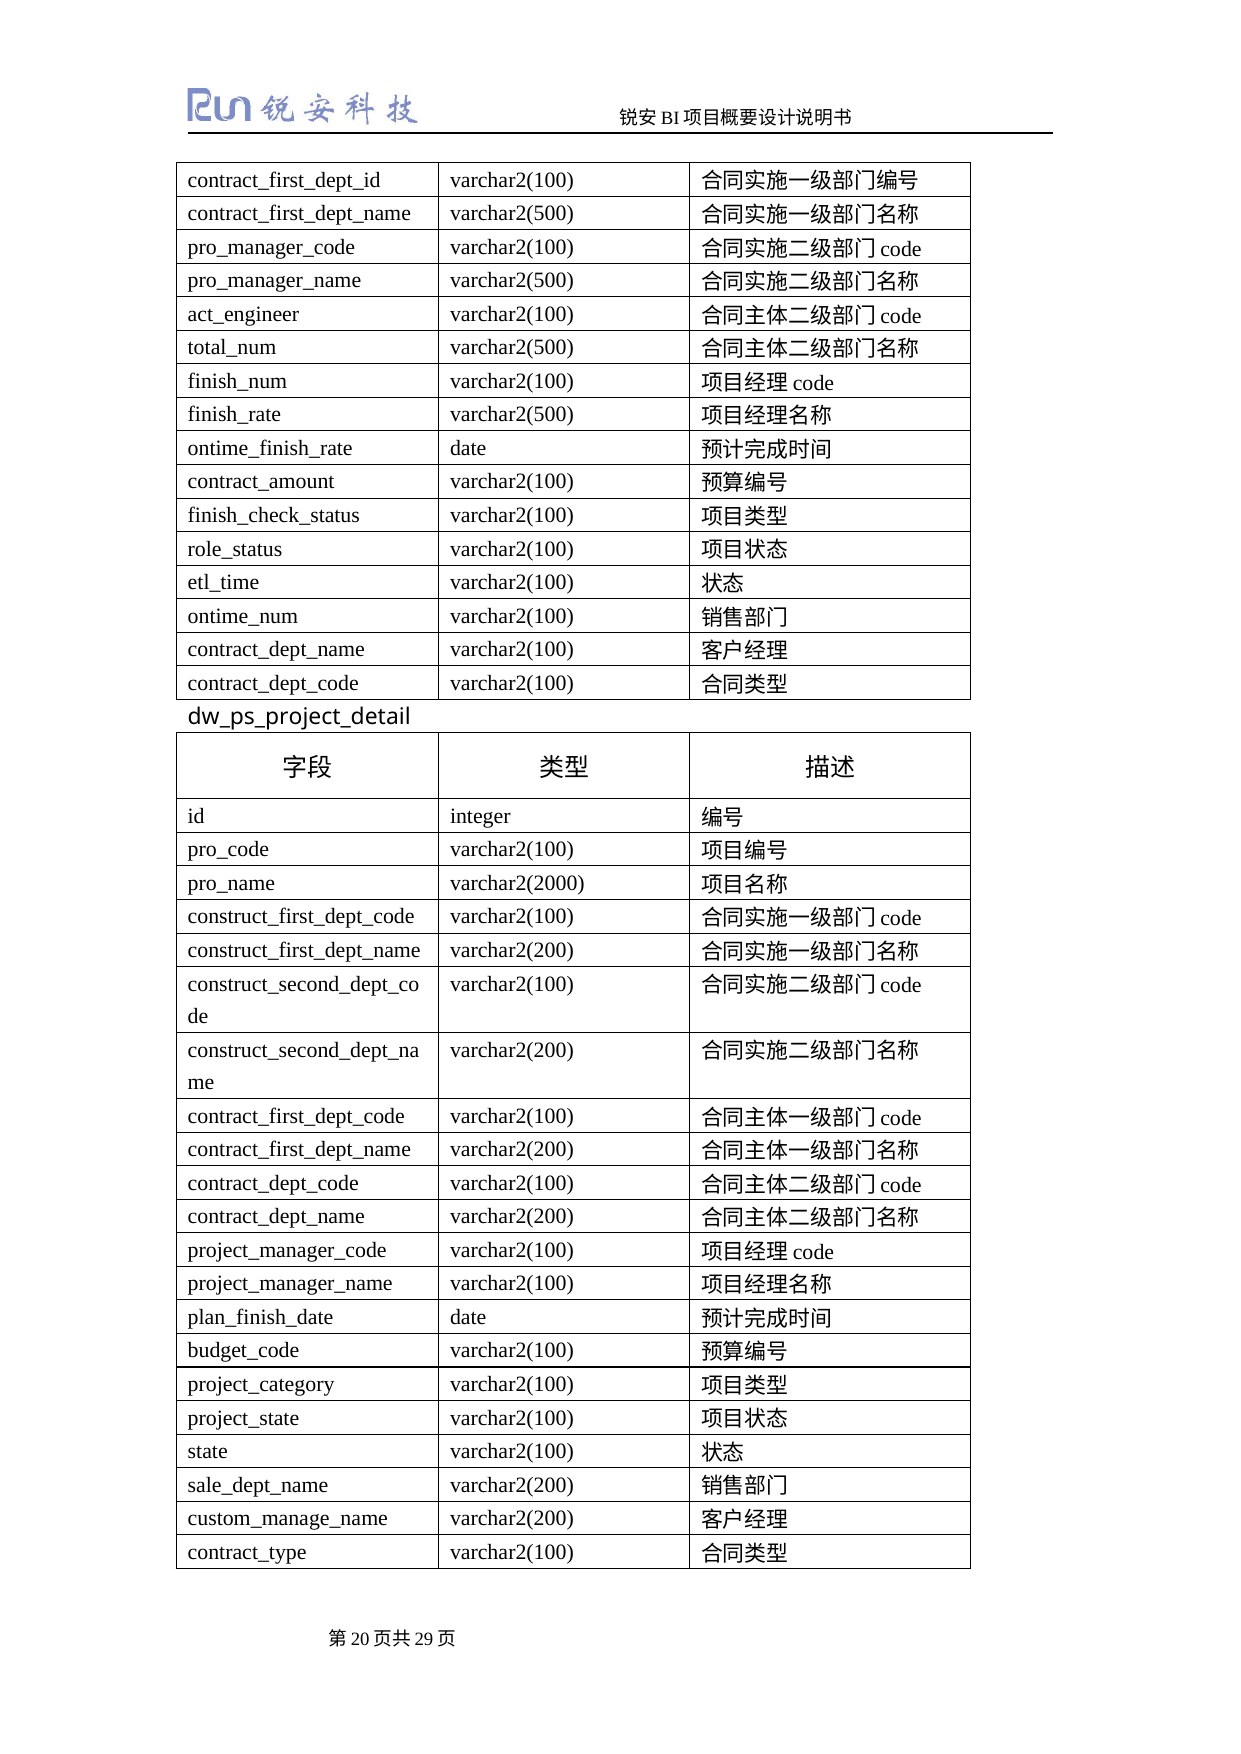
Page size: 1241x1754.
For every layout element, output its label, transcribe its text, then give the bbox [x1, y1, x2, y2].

table_cell 合同主体二级部门名称 [690, 1200, 970, 1232]
table_cell varchar2(100) [439, 1166, 689, 1199]
table_cell varchar2(200) [439, 1502, 689, 1534]
table_cell date [439, 431, 689, 464]
table_cell varchar2(100) [439, 1401, 689, 1433]
table_cell state [177, 1435, 438, 1467]
table_cell pro_manager_code [177, 230, 438, 263]
table_cell etl_time [177, 566, 438, 598]
table_cell varchar2(100) [439, 163, 689, 196]
table_cell 合同实施一级部门code [690, 900, 970, 932]
table_cell 销售部门 [690, 1468, 970, 1501]
table_cell contract_dept_code [177, 666, 438, 699]
table_cell pro_manager_name [177, 264, 438, 296]
table_cell varchar2(100) [439, 1368, 689, 1400]
table_cell 项目经理code [690, 364, 970, 397]
table_cell plan_finish_date [177, 1300, 438, 1333]
table_cell 客户经理 [690, 1502, 970, 1534]
table_cell varchar2(100) [439, 364, 689, 397]
table_cell project_manager_code [177, 1233, 438, 1266]
table_cell 合同实施一级部门编号 [690, 163, 970, 196]
table_cell 客户经理 [690, 633, 970, 665]
table_cell contract_dept_name [177, 633, 438, 665]
table_cell sale_dept_name [177, 1468, 438, 1501]
table_cell varchar2(100) [439, 1267, 689, 1299]
table_cell 合同类型 [690, 666, 970, 699]
table_cell varchar2(100) [439, 1535, 689, 1568]
table_cell 项目经理名称 [690, 398, 970, 430]
table_cell date [439, 1300, 689, 1333]
table_cell 合同主体二级部门code [690, 297, 970, 330]
table_cell contract_first_dept_name [177, 1133, 438, 1165]
table_cell 销售部门 [690, 599, 970, 632]
table_cell varchar2(100) [439, 1233, 689, 1266]
table_cell finish_check_status [177, 499, 438, 531]
table_cell 项目类型 [690, 499, 970, 531]
table_cell varchar2(100) [439, 833, 689, 865]
table_cell budget_code [177, 1334, 438, 1366]
table_cell 项目经理名称 [690, 1267, 970, 1299]
table_cell integer [439, 799, 689, 832]
table_cell 合同实施二级部门名称 [690, 264, 970, 296]
table_cell 状态 [690, 1435, 970, 1467]
table_cell 预算编号 [690, 1334, 970, 1366]
table_cell ontime_finish_rate [177, 431, 438, 464]
table_cell ontime_num [177, 599, 438, 632]
table_cell varchar2(100) [439, 1435, 689, 1467]
table_cell varchar2(100) [439, 1099, 689, 1132]
table_cell varchar2(2000) [439, 866, 689, 899]
table_cell contract_type [177, 1535, 438, 1568]
table_cell 合同实施一级部门名称 [690, 934, 970, 966]
table_cell 项目名称 [690, 866, 970, 899]
table_cell id [177, 799, 438, 832]
table_cell varchar2(100) [439, 297, 689, 330]
table_cell varchar2(100) [439, 900, 689, 932]
table_cell 编号 [690, 799, 970, 832]
table_cell 项目类型 [690, 1368, 970, 1400]
picture [187, 88, 418, 125]
table_cell custom_manage_name [177, 1502, 438, 1534]
table_cell varchar2(500) [439, 331, 689, 363]
table_cell 状态 [690, 566, 970, 598]
text dw_ps_project_detail [187, 700, 1053, 732]
table_cell construct_second_dept_name [177, 1033, 438, 1098]
table_cell construct_first_dept_name [177, 934, 438, 966]
table_cell 预计完成时间 [690, 1300, 970, 1333]
table_cell 项目状态 [690, 532, 970, 564]
table_cell finish_rate [177, 398, 438, 430]
table_cell project_state [177, 1401, 438, 1433]
table_cell varchar2(100) [439, 465, 689, 497]
table_cell contract_dept_name [177, 1200, 438, 1232]
table_cell varchar2(500) [439, 197, 689, 229]
table_cell 合同实施二级部门code [690, 967, 970, 1032]
table_cell 合同主体一级部门code [690, 1099, 970, 1132]
table_cell varchar2(200) [439, 1200, 689, 1232]
table_cell 预算编号 [690, 465, 970, 497]
table_cell varchar2(100) [439, 633, 689, 665]
table_cell construct_second_dept_code [177, 967, 438, 1032]
table_cell varchar2(100) [439, 532, 689, 564]
table_cell act_engineer [177, 297, 438, 330]
table_cell construct_first_dept_code [177, 900, 438, 932]
table_cell varchar2(100) [439, 230, 689, 263]
table_cell role_status [177, 532, 438, 564]
table_cell 合同类型 [690, 1535, 970, 1568]
table_cell 合同主体一级部门名称 [690, 1133, 970, 1165]
table_cell varchar2(100) [439, 967, 689, 1032]
table_cell 合同实施二级部门名称 [690, 1033, 970, 1098]
table_header 字段 [177, 733, 438, 798]
table_header 类型 [439, 733, 689, 798]
table_header 描述 [690, 733, 970, 798]
table_cell total_num [177, 331, 438, 363]
table_cell 项目状态 [690, 1401, 970, 1433]
table_cell 合同实施二级部门code [690, 230, 970, 263]
table_cell pro_name [177, 866, 438, 899]
table_cell varchar2(200) [439, 1033, 689, 1098]
table_cell 预计完成时间 [690, 431, 970, 464]
table_cell pro_code [177, 833, 438, 865]
table_cell varchar2(100) [439, 499, 689, 531]
table_cell project_category [177, 1368, 438, 1400]
table_cell varchar2(500) [439, 398, 689, 430]
table_cell contract_first_dept_code [177, 1099, 438, 1132]
table_cell 合同实施一级部门名称 [690, 197, 970, 229]
table_cell varchar2(200) [439, 1133, 689, 1165]
table_cell 项目编号 [690, 833, 970, 865]
table_cell varchar2(100) [439, 1334, 689, 1366]
table_cell varchar2(200) [439, 1468, 689, 1501]
table_cell project_manager_name [177, 1267, 438, 1299]
table_cell varchar2(100) [439, 666, 689, 699]
table_cell varchar2(100) [439, 599, 689, 632]
table_cell varchar2(200) [439, 934, 689, 966]
table_cell 项目经理code [690, 1233, 970, 1266]
table_cell 合同主体二级部门名称 [690, 331, 970, 363]
table_cell contract_first_dept_id [177, 163, 438, 196]
table_cell varchar2(100) [439, 566, 689, 598]
table_cell contract_dept_code [177, 1166, 438, 1199]
table_cell contract_amount [177, 465, 438, 497]
table_cell 合同主体二级部门code [690, 1166, 970, 1199]
table_cell finish_num [177, 364, 438, 397]
table_cell varchar2(500) [439, 264, 689, 296]
table_cell contract_first_dept_name [177, 197, 438, 229]
